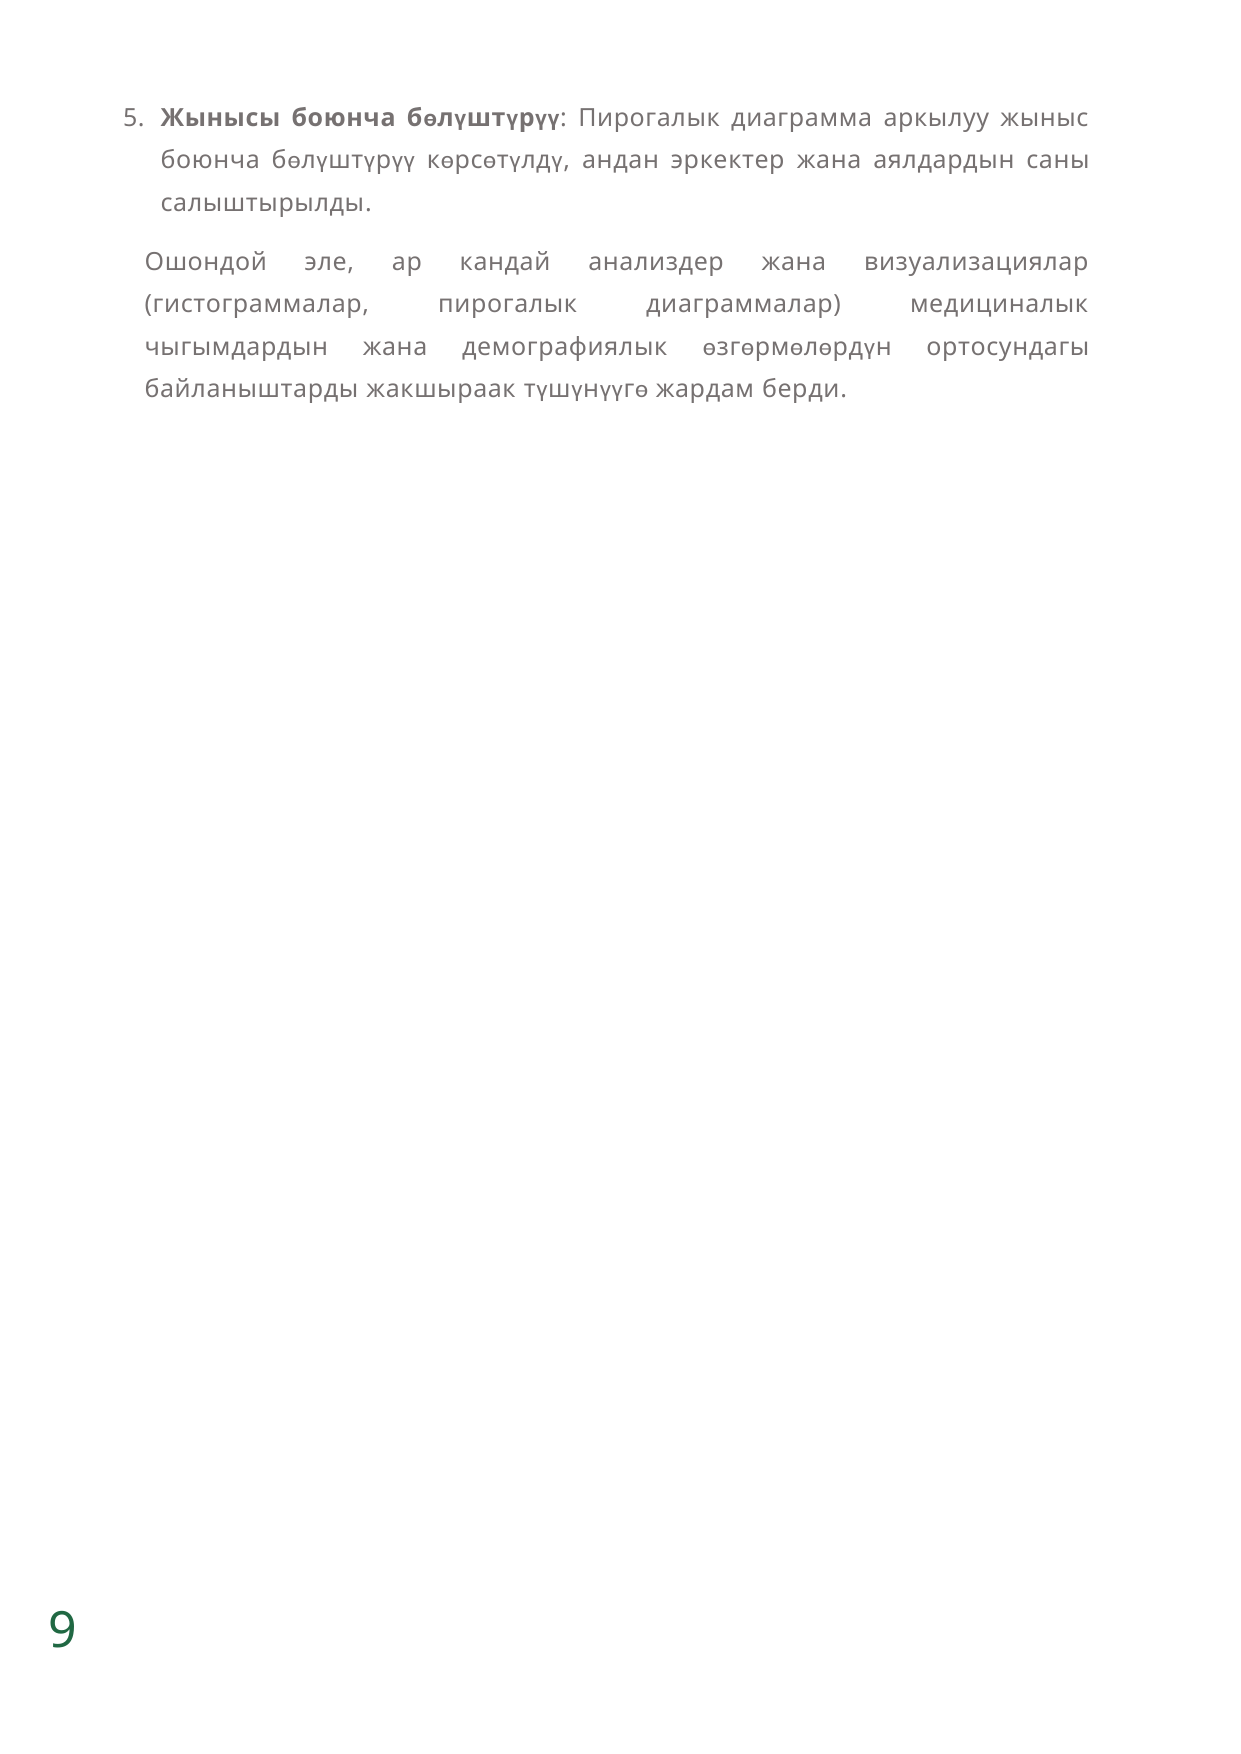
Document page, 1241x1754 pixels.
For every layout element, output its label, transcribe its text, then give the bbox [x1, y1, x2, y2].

list Жынысы боюнча бөлүштүрүү: Пирогалык диаграмма аркылуу жыныс боюнча бөлүштүрүү көрсөтүлдү, андан эркектер жана аялдардын саны салыштырылды. [123, 99, 1089, 218]
text Ошондой эле, ар кандай анализдер жана визуализациялар (гистограммалар, пирогалык диаграммалар) медициналык чыгымдардын жана демографиялык өзгөрмөлөрдүн ортосундагы байланыштарды жакшыраак түшүнүүгө жардам берди. [144, 243, 1089, 405]
